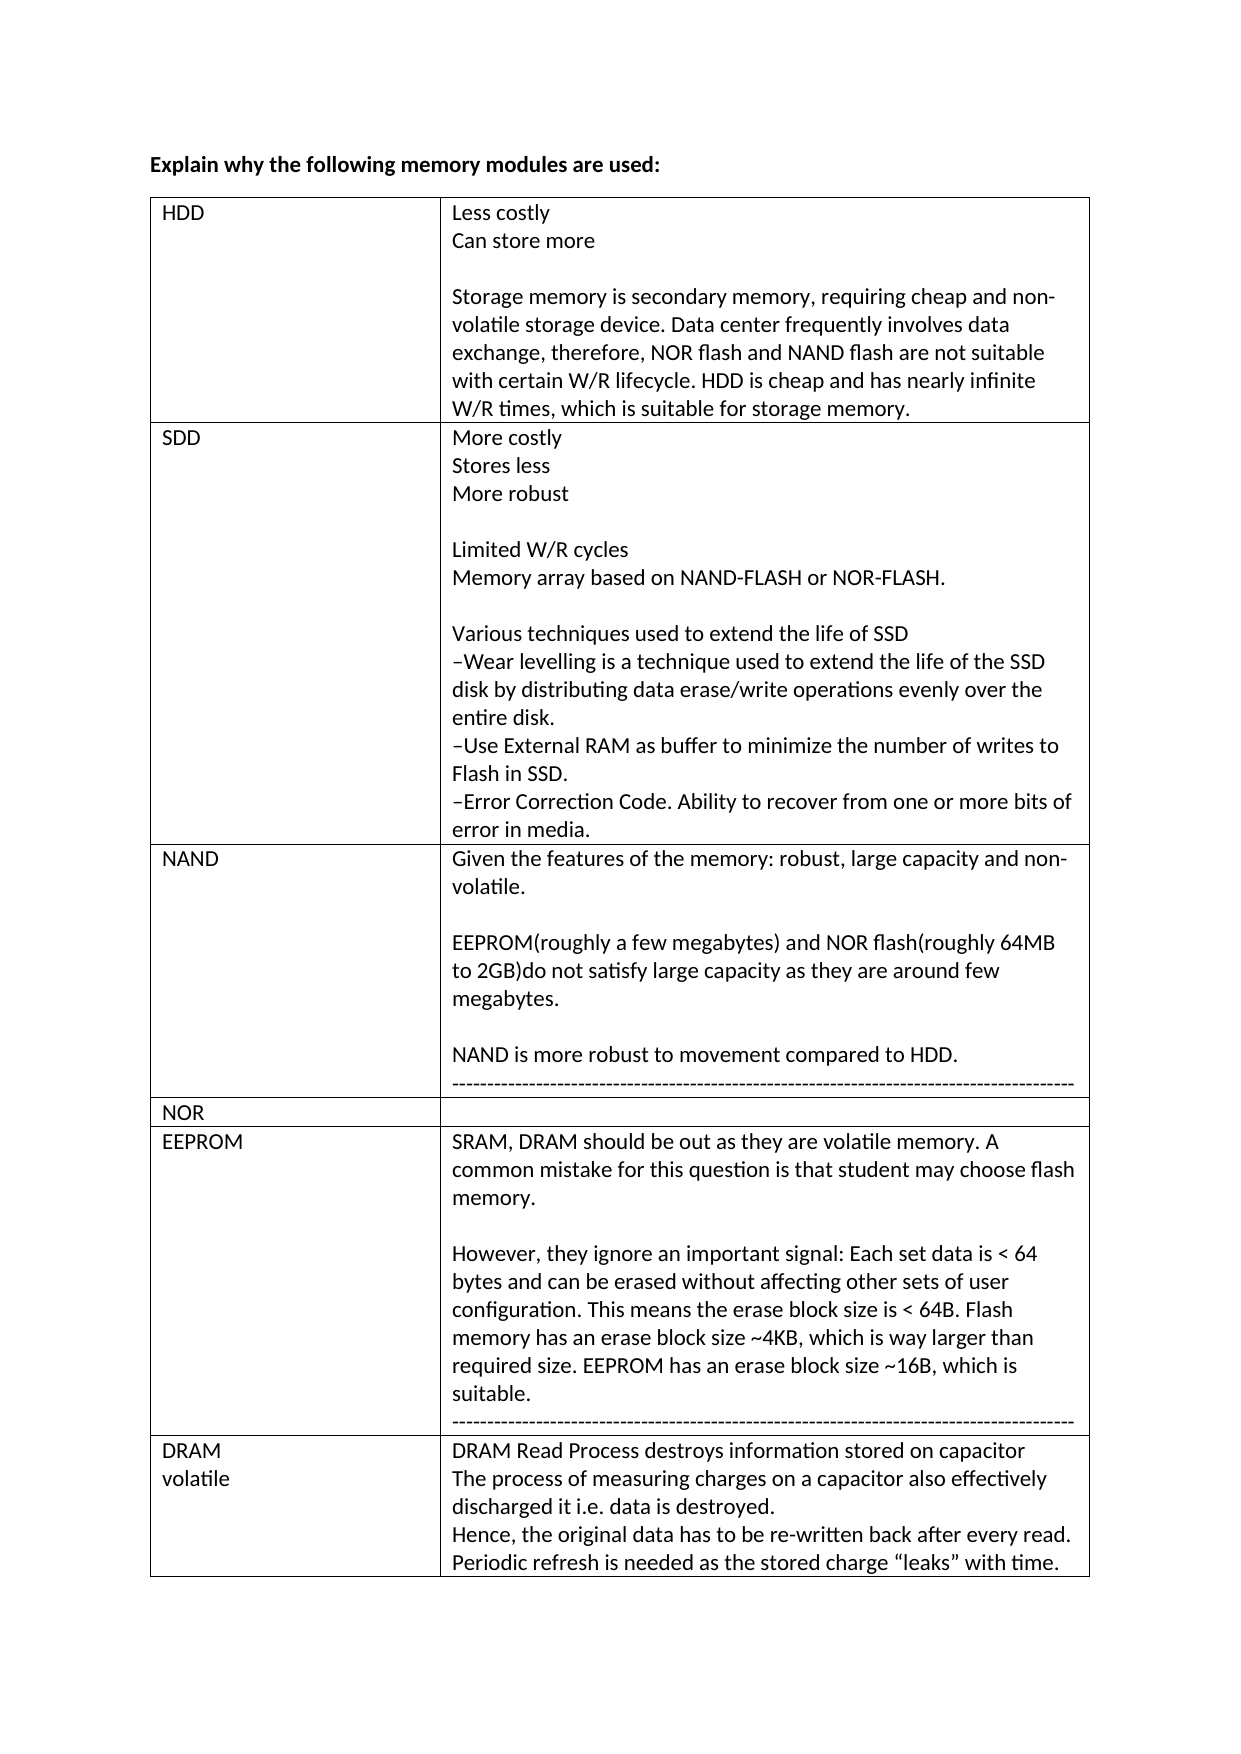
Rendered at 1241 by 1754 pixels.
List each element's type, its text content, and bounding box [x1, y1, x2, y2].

table_header HDD [151, 198, 440, 422]
table_cell NAND [151, 845, 440, 1097]
table_cell EEPROM [151, 1127, 440, 1435]
table_cell DRAM volatile [151, 1436, 440, 1576]
table_cell SDD [151, 423, 440, 843]
table_cell NOR [151, 1098, 440, 1126]
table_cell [441, 1436, 1089, 1576]
table_cell More costly Stores less More robust Limited W/R cycles Memory array based on NAND-FLASH or NOR-FLASH. Various techniques used to extend the life of SSD –Wear levelling is a technique used to extend the life of the SSD disk by distributing data erase/write operations evenly over the entire disk. –Use External RAM as buffer to minimize the number of writes to Flash in SSD. –Error Correction Code. Ability to recover from one or more bits of error in media. [441, 423, 1089, 843]
table_cell Given the features of the memory: robust, large capacity and non-volatile. EEPROM(roughly a few megabytes) and NOR flash(roughly 64MB to 2GB)do not satisfy large capacity as they are around few megabytes. NAND is more robust to movement compared to HDD. ----------------------------------------------------------------------------------------- [441, 845, 1089, 1097]
table_cell [441, 1098, 1089, 1126]
table_cell SRAM, DRAM should be out as they are volatile memory. A common mistake for this question is that student may choose flash memory. However, they ignore an important signal: Each set data is < 64 bytes and can be erased without affecting other sets of user configuration. This means the erase block size is < 64B. Flash memory has an erase block size ~4KB, which is way larger than required size. EEPROM has an erase block size ~16B, which is suitable. ----------------------------------------------------------------------------------------- [441, 1127, 1089, 1435]
table_header Less costly Can store more Storage memory is secondary memory, requiring cheap and non-volatile storage device. Data center frequently involves data exchange, therefore, NOR flash and NAND flash are not suitable with certain W/R lifecycle. HDD is cheap and has nearly infinite W/R times, which is suitable for storage memory. [441, 198, 1089, 422]
text Explain why the following memory modules are used: [150, 150, 1090, 178]
